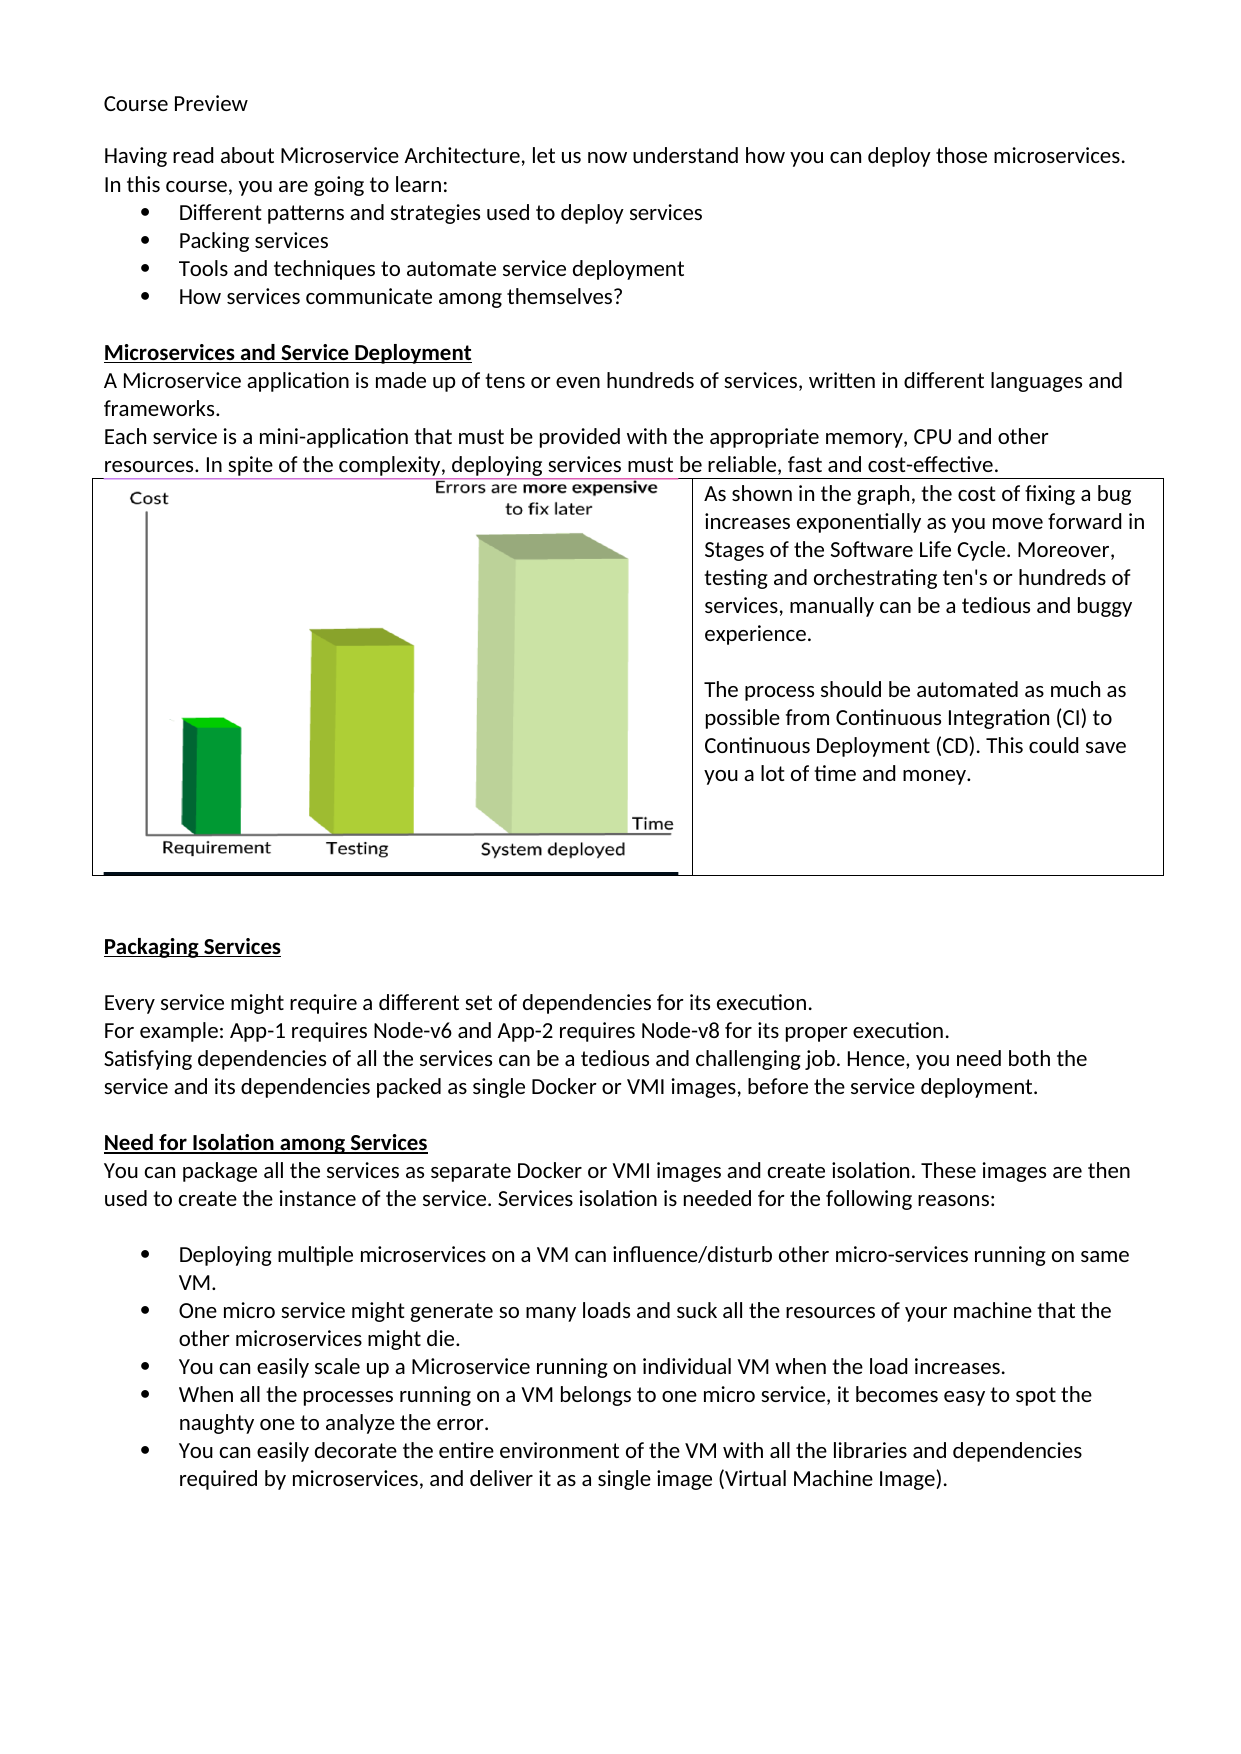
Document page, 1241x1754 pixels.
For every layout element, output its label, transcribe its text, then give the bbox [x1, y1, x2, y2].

table_header As shown in the graph, the cost of fixing a bug increases exponentially as you move forward in Stages of the Software Life Cycle. Moreover, testing and orchestrating ten's or hundreds of services, manually can be a tedious and buggy experience. The process should be automated as much as possible from Continuous Integration (CI) to Continuous Deployment (CD). This could save you a lot of time and money. [693, 479, 1163, 875]
list How services communicate among themselves? [141, 282, 1152, 310]
text You can package all the services as separate Docker or VMI images and create isolation. These images are then used to create the instance of the service. Services isolation is needed for the following reasons: [103, 1156, 1152, 1212]
text Need for Isolation among Services [103, 1128, 1152, 1156]
text A Microservice application is made up of tens or even hundreds of services, written in different languages and frameworks. [103, 366, 1152, 422]
picture [103, 478, 679, 875]
list Tools and techniques to automate service deployment [141, 254, 1152, 282]
list You can easily decorate the entire environment of the VM with all the libraries and dependencies required by microservices, and deliver it as a single image (Virtual Machine Image). [141, 1436, 1152, 1492]
list You can easily scale up a Microservice running on individual VM when the load increases. [141, 1352, 1152, 1380]
text Packaging Services [103, 932, 1152, 960]
list Packing services [141, 226, 1152, 254]
list One micro service might generate so many loads and suck all the resources of your machine that the other microservices might die. [141, 1296, 1152, 1352]
text For example: App-1 requires Node-v6 and App-2 requires Node-v8 for its proper execution. [103, 1016, 1152, 1044]
text Every service might require a different set of dependencies for its execution. [103, 988, 1152, 1016]
table_header [93, 479, 103, 875]
text Microservices and Service Deployment [103, 338, 1152, 366]
list Different patterns and strategies used to deploy services [141, 198, 1152, 226]
text Satisfying dependencies of all the services can be a tedious and challenging job. Hence, you need both the service and its dependencies packed as single Docker or VMI images, before the service deployment. [103, 1044, 1152, 1100]
text Having read about Microservice Architecture, let us now understand how you can deploy those microservices. [103, 142, 1152, 170]
text In this course, you are going to learn: [103, 170, 1152, 198]
table_header [679, 479, 692, 875]
text Course Preview [103, 89, 1152, 117]
list When all the processes running on a VM belongs to one micro service, it becomes easy to spot the naughty one to analyze the error. [141, 1380, 1152, 1436]
text Each service is a mini-application that must be provided with the appropriate memory, CPU and other resources. In spite of the complexity, deploying services must be reliable, fast and cost-effective. [103, 422, 1152, 478]
list Deploying multiple microservices on a VM can influence/disturb other micro-services running on same VM. [141, 1240, 1152, 1296]
